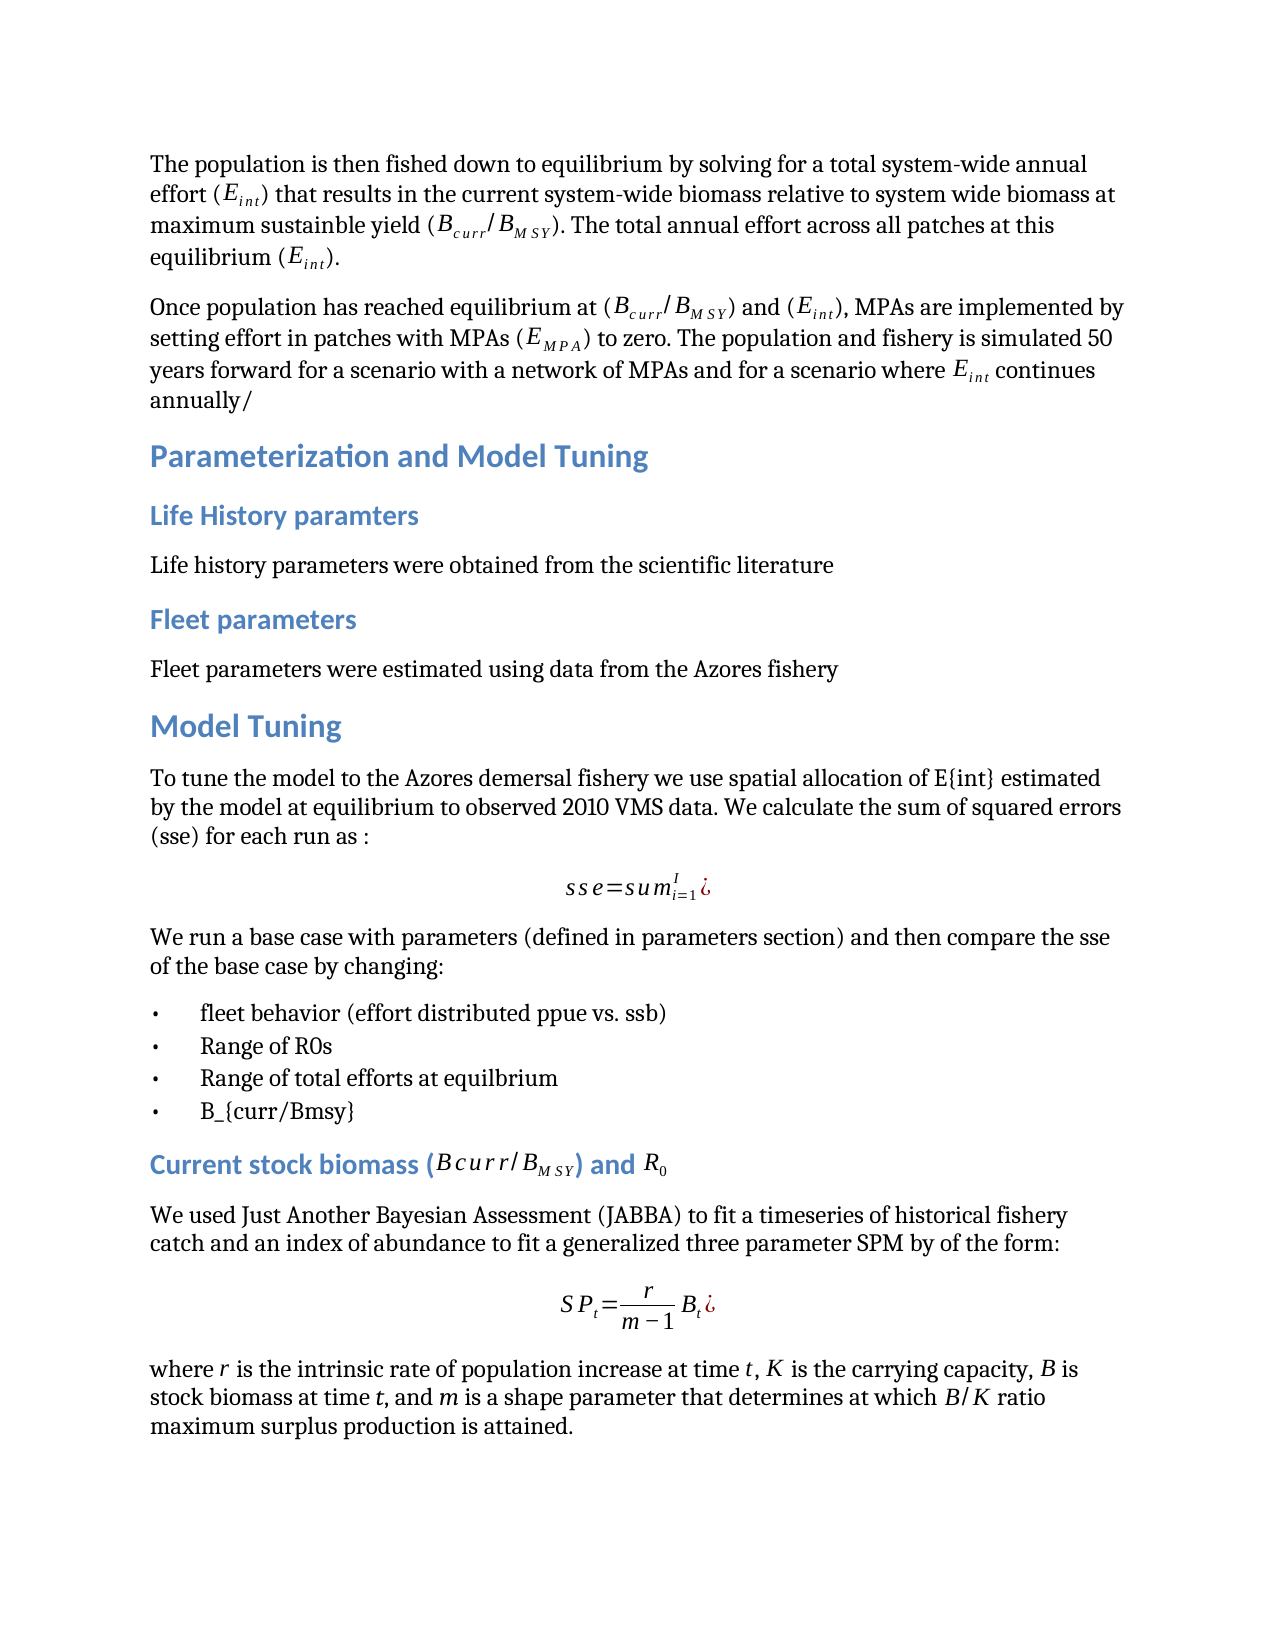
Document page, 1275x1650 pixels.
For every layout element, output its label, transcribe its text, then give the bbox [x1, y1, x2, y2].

subtitle Parameterization and Model Tuning [150, 435, 1125, 476]
text We run a base case with parameters (defined in parameters section) and then compare the sse of the base case by changing: [150, 923, 1125, 980]
list B_{curr/Bmsy} [150, 1097, 1125, 1125]
subtitle Model Tuning [150, 705, 1125, 745]
subtitle Current stock biomass () and [150, 1146, 1125, 1182]
text The population is then fished down to equilibrium by solving for a total system-wide annual effort () that results in the current system-wide biomass relative to system wide biomass at maximum sustainble yield (). The total annual effort across all patches at this equilibrium (). [150, 150, 1125, 273]
text Life history parameters were obtained from the scientific literature [150, 551, 1125, 580]
subtitle Fleet parameters [150, 601, 1125, 636]
text We used Just Another Bayesian Assessment (JABBA) to fit a timeseries of historical fishery catch and an index of abundance to fit a generalized three parameter SPM by of the form: [150, 1201, 1125, 1258]
list Range of R0s [150, 1032, 1125, 1060]
text where is the intrinsic rate of population increase at time , is the carrying capacity, is stock biomass at time t, and m is a shape parameter that determines at which ratio maximum surplus production is attained. [150, 1354, 1125, 1441]
text To tune the model to the Azores demersal fishery we use spatial allocation of E{int} estimated by the model at equilibrium to observed 2010 VMS data. We calculate the sum of squared errors (sse) for each run as : [150, 764, 1125, 850]
subtitle Life History paramters [150, 497, 1125, 532]
list Range of total efforts at equilbrium [150, 1064, 1125, 1093]
text Once population has reached equilibrium at () and (), MPAs are implemented by setting effort in patches with MPAs () to zero. The population and fishery is simulated 50 years forward for a scenario with a network of MPAs and for a scenario where continues annually/ [150, 292, 1125, 414]
list fleet behavior (effort distributed ppue vs. ssb) [150, 999, 1125, 1028]
text Fleet parameters were estimated using data from the Azores fishery [150, 655, 1125, 684]
